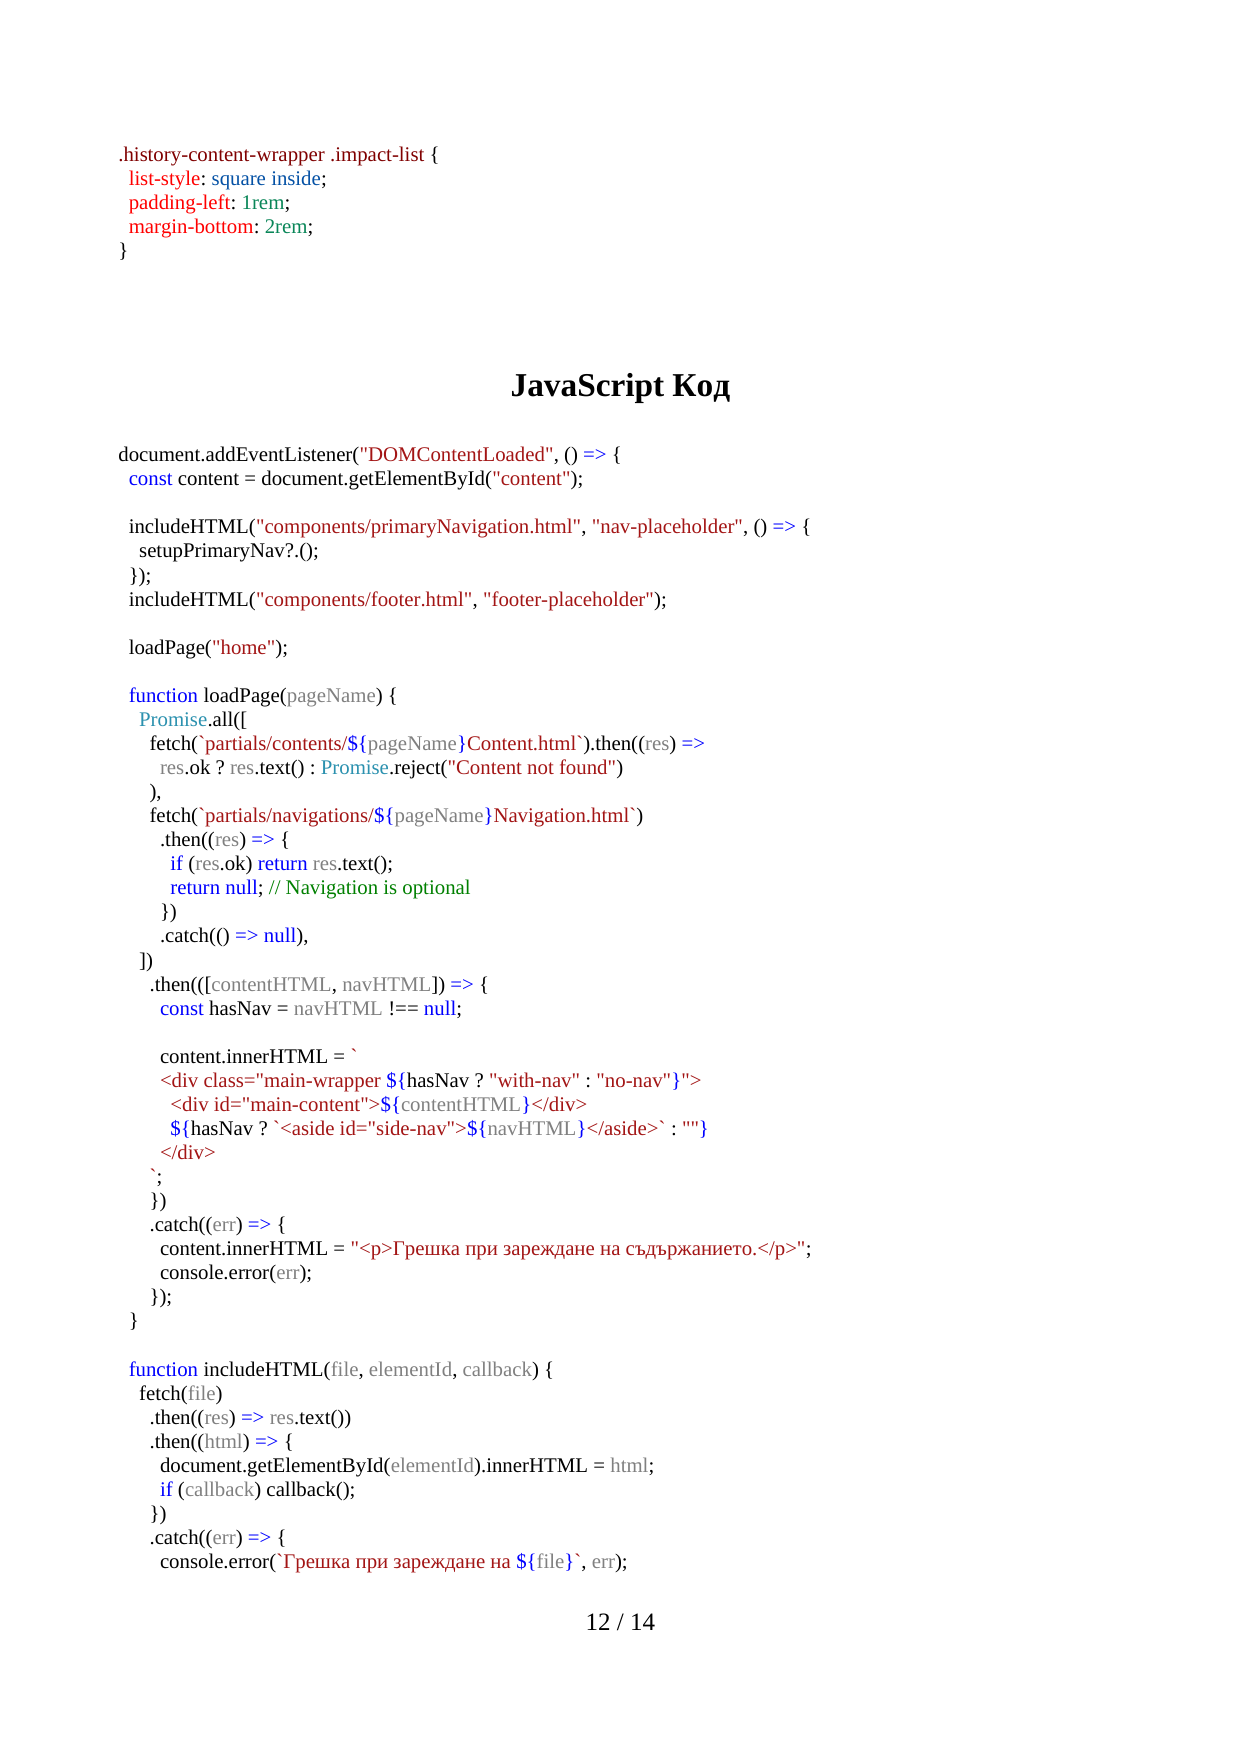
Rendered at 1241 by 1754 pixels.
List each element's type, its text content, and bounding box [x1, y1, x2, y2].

text return null; // Navigation is optional [118, 875, 1122, 899]
text } [118, 1308, 1122, 1332]
text if (res.ok) return res.text(); [118, 851, 1122, 875]
text <div class="main-wrapper ${hasNav ? "with-nav" : "no-nav"}"> [118, 1068, 1122, 1092]
text }) [118, 899, 1122, 923]
text .then((res) => { [118, 827, 1122, 851]
text ${hasNav ? `<aside id="side-nav">${navHTML}</aside>` : ""} [118, 1116, 1122, 1140]
text }) [118, 1501, 1122, 1525]
text .then((html) => { [118, 1429, 1122, 1453]
text list-style: square inside; [118, 166, 1122, 190]
text JavaScript Код [118, 366, 1122, 404]
text .catch(() => null), [118, 923, 1122, 947]
text loadPage("home"); [118, 635, 1122, 659]
text .catch((err) => { [118, 1525, 1122, 1549]
text res.ok ? res.text() : Promise.reject("Content not found") [118, 755, 1122, 779]
text const hasNav = navHTML !== null; [118, 996, 1122, 1020]
text ), [118, 779, 1122, 803]
text function includeHTML(file, elementId, callback) { [118, 1357, 1122, 1381]
text .then(([contentHTML, navHTML]) => { [118, 972, 1122, 996]
text console.error(`Грешка при зареждане на ${file}`, err); [118, 1549, 1122, 1573]
text .catch((err) => { [118, 1212, 1122, 1236]
text content.innerHTML = "<p>Грешка при зареждане на съдържанието.</p>"; [118, 1236, 1122, 1260]
text console.error(err); [118, 1260, 1122, 1284]
text fetch(file) [118, 1381, 1122, 1405]
text </div> [118, 1140, 1122, 1164]
text fetch(`partials/contents/${pageName}Content.html`).then((res) => [118, 731, 1122, 755]
text ]) [118, 947, 1122, 972]
text function loadPage(pageName) { [118, 683, 1122, 707]
text includeHTML("components/footer.html", "footer-placeholder"); [118, 587, 1122, 611]
text `; [118, 1164, 1122, 1188]
text const content = document.getElementById("content"); [118, 466, 1122, 490]
text } [118, 238, 1122, 262]
text setupPrimaryNav?.(); [118, 538, 1122, 562]
text fetch(`partials/navigations/${pageName}Navigation.html`) [118, 803, 1122, 827]
text .then((res) => res.text()) [118, 1405, 1122, 1429]
text <div id="main-content">${contentHTML}</div> [118, 1092, 1122, 1116]
text margin-bottom: 2rem; [118, 214, 1122, 238]
text document.addEventListener("DOMContentLoaded", () => { [118, 442, 1122, 466]
text Promise.all([ [118, 707, 1122, 731]
text document.getElementById(elementId).innerHTML = html; [118, 1453, 1122, 1477]
text }); [118, 562, 1122, 587]
text padding-left: 1rem; [118, 190, 1122, 214]
text }); [118, 1284, 1122, 1308]
text .history-content-wrapper .impact-list { [118, 142, 1122, 166]
text content.innerHTML = ` [118, 1044, 1122, 1068]
text }) [118, 1188, 1122, 1212]
text if (callback) callback(); [118, 1477, 1122, 1501]
text includeHTML("components/primaryNavigation.html", "nav-placeholder", () => { [118, 514, 1122, 538]
